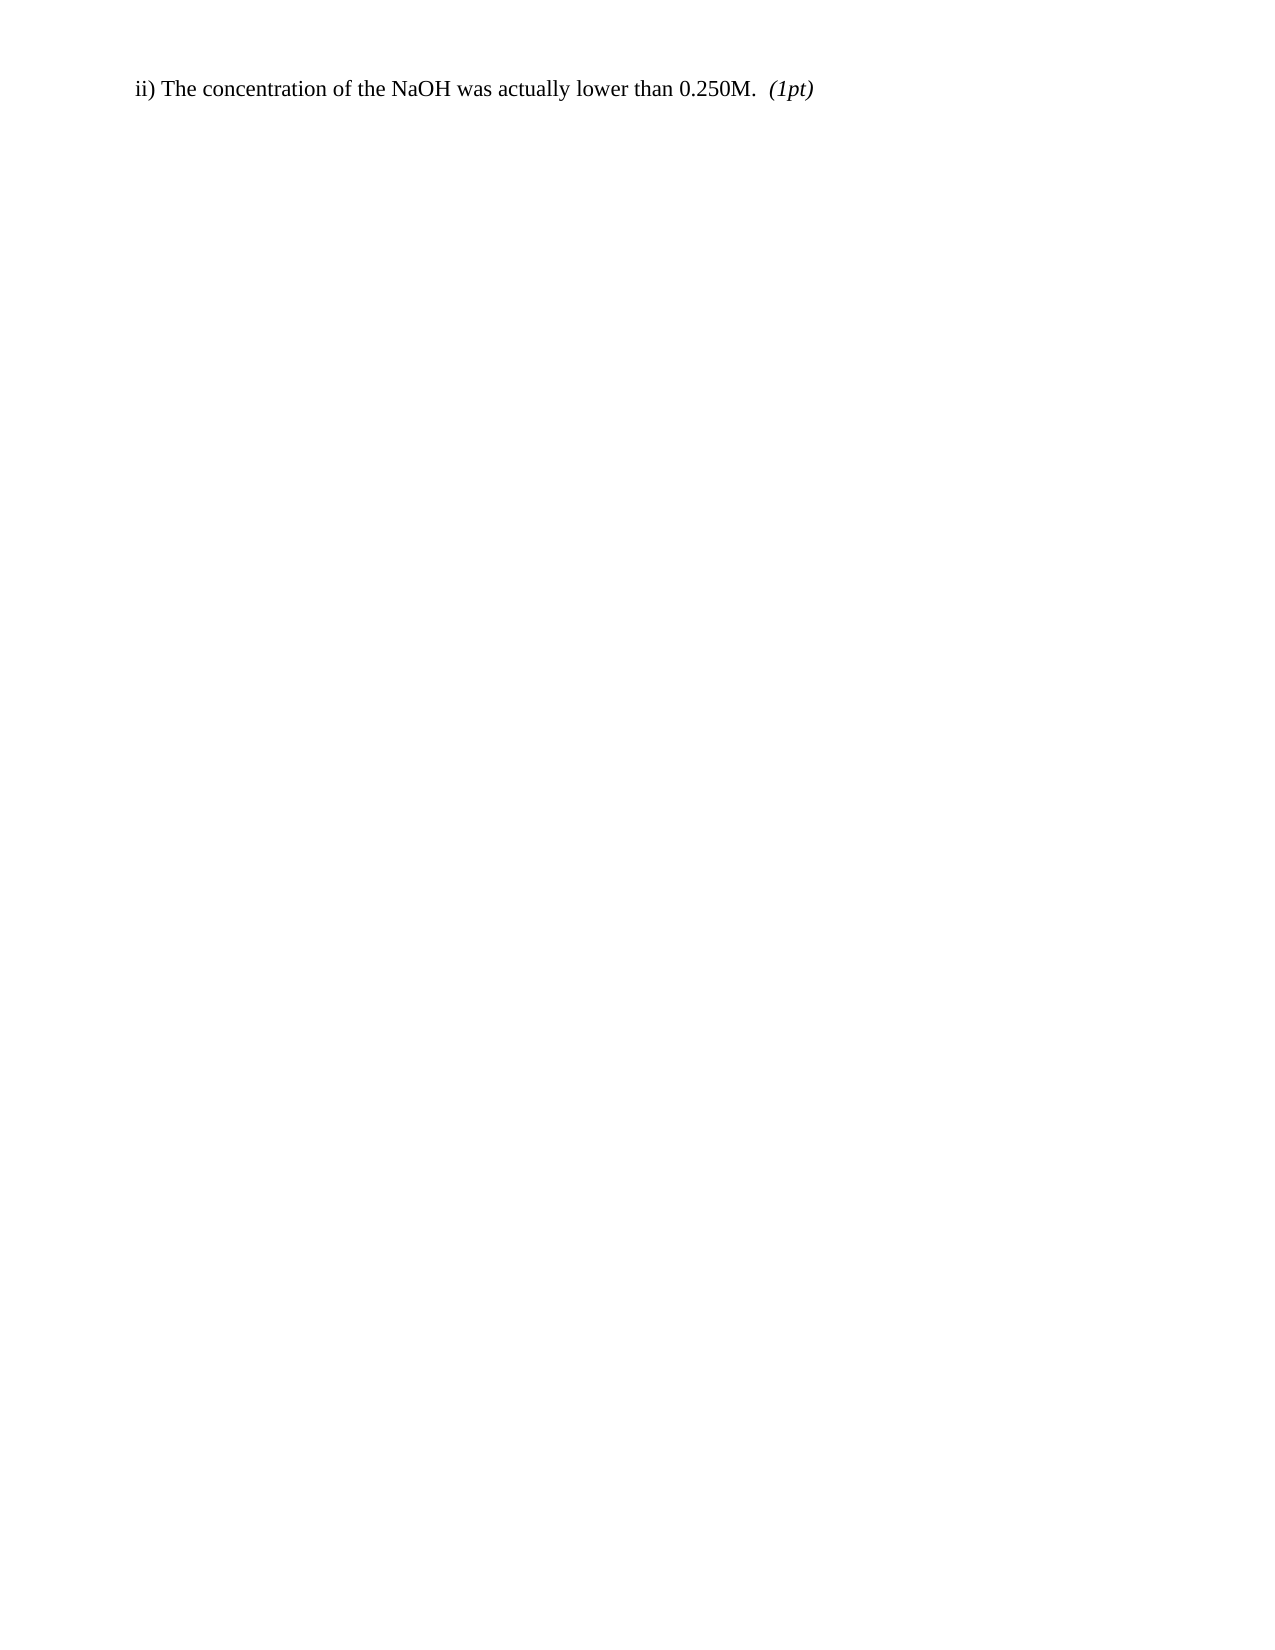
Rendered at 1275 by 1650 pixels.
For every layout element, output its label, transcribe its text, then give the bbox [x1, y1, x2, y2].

text ii) The concentration of the NaOH was actually lower than 0.250M. (1pt) [75, 75, 1200, 101]
